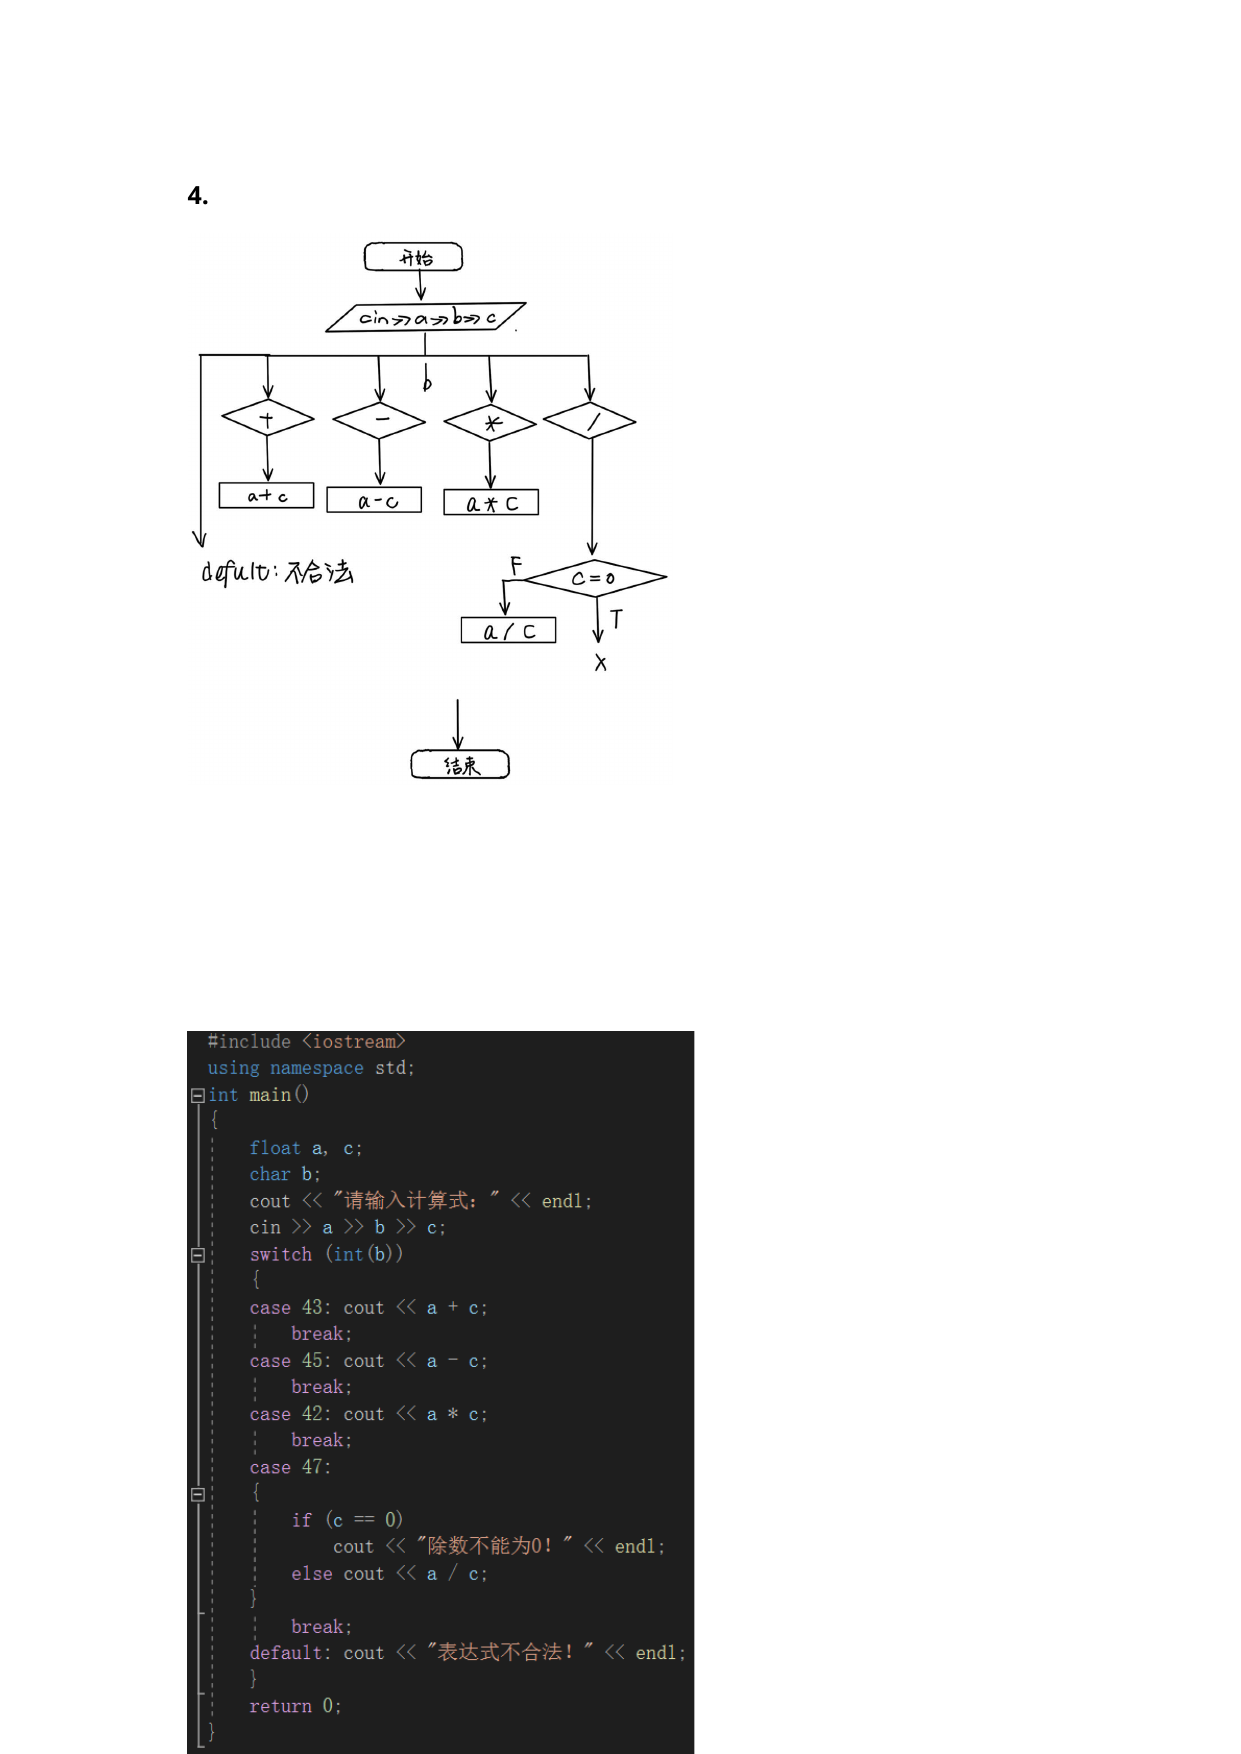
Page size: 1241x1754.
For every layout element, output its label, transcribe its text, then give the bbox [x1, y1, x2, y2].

picture [187, 233, 673, 785]
text 4. [187, 162, 1053, 227]
picture [187, 1031, 695, 1754]
